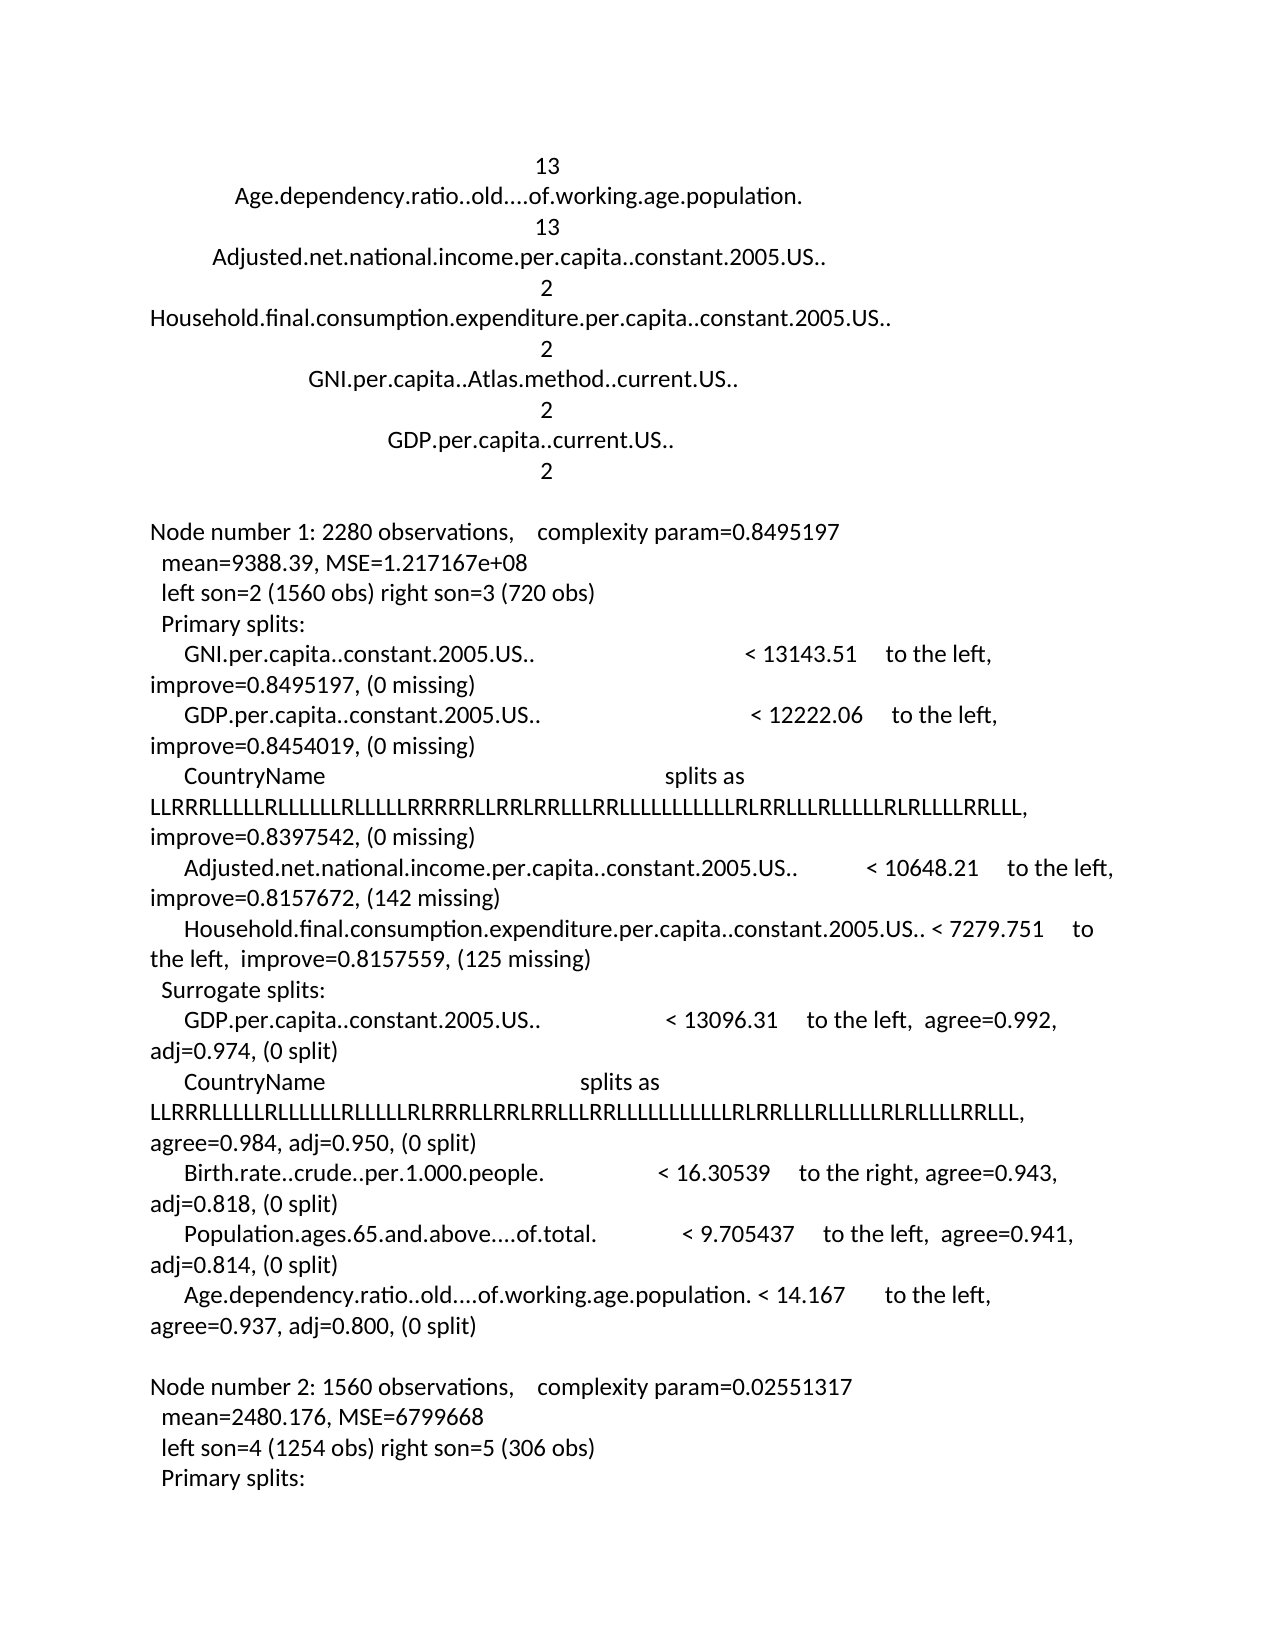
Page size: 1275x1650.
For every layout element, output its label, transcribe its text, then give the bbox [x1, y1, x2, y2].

text Household.final.consumption.expenditure.per.capita..constant.2005.US.. [150, 303, 1125, 333]
text 13 [150, 211, 1125, 242]
text left son=4 (1254 obs) right son=5 (306 obs) [150, 1432, 1125, 1462]
text Adjusted.net.national.income.per.capita..constant.2005.US.. < 10648.21 to the left, improve=0.8157672, (142 missing) [150, 852, 1125, 913]
text 2 [150, 333, 1125, 364]
text Node number 1: 2280 observations, complexity param=0.8495197 [150, 516, 1125, 547]
text GNI.per.capita..constant.2005.US.. < 13143.51 to the left, improve=0.8495197, (0 missing) [150, 638, 1125, 699]
text 13 [150, 150, 1125, 181]
text GDP.per.capita..constant.2005.US.. < 13096.31 to the left, agree=0.992, adj=0.974, (0 split) [150, 1004, 1125, 1066]
text Primary splits: [150, 1462, 1125, 1493]
text mean=2480.176, MSE=6799668 [150, 1401, 1125, 1432]
text Birth.rate..crude..per.1.000.people. < 16.30539 to the right, agree=0.943, adj=0.818, (0 split) [150, 1157, 1125, 1218]
text Node number 2: 1560 observations, complexity param=0.02551317 [150, 1371, 1125, 1401]
text GDP.per.capita..current.US.. [150, 425, 1125, 455]
text Age.dependency.ratio..old....of.working.age.population. [150, 181, 1125, 211]
text GNI.per.capita..Atlas.method..current.US.. [150, 364, 1125, 394]
text 2 [150, 272, 1125, 303]
text Surrogate splits: [150, 974, 1125, 1004]
text Household.final.consumption.expenditure.per.capita..constant.2005.US.. < 7279.751 to the left, improve=0.8157559, (125 missing) [150, 913, 1125, 974]
text Age.dependency.ratio..old....of.working.age.population. < 14.167 to the left, agree=0.937, adj=0.800, (0 split) [150, 1279, 1125, 1340]
text GDP.per.capita..constant.2005.US.. < 12222.06 to the left, improve=0.8454019, (0 missing) [150, 699, 1125, 760]
text left son=2 (1560 obs) right son=3 (720 obs) [150, 577, 1125, 608]
text CountryName splits as LLRRRLLLLLRLLLLLLRLLLLLRRRRRLLRRLRRLLLRRLLLLLLLLLLLRLRRLLLRLLLLLRLRLLLLRRLLL, improve=0.8397542, (0 missing) [150, 760, 1125, 852]
text Primary splits: [150, 608, 1125, 638]
text CountryName splits as LLRRRLLLLLRLLLLLLRLLLLLRLRRRLLRRLRRLLLRRLLLLLLLLLLLRLRRLLLRLLLLLRLRLLLLRRLLL, agree=0.984, adj=0.950, (0 split) [150, 1066, 1125, 1157]
text 2 [150, 394, 1125, 425]
text 2 [150, 455, 1125, 486]
text Population.ages.65.and.above....of.total. < 9.705437 to the left, agree=0.941, adj=0.814, (0 split) [150, 1218, 1125, 1279]
text mean=9388.39, MSE=1.217167e+08 [150, 547, 1125, 577]
text Adjusted.net.national.income.per.capita..constant.2005.US.. [150, 242, 1125, 272]
